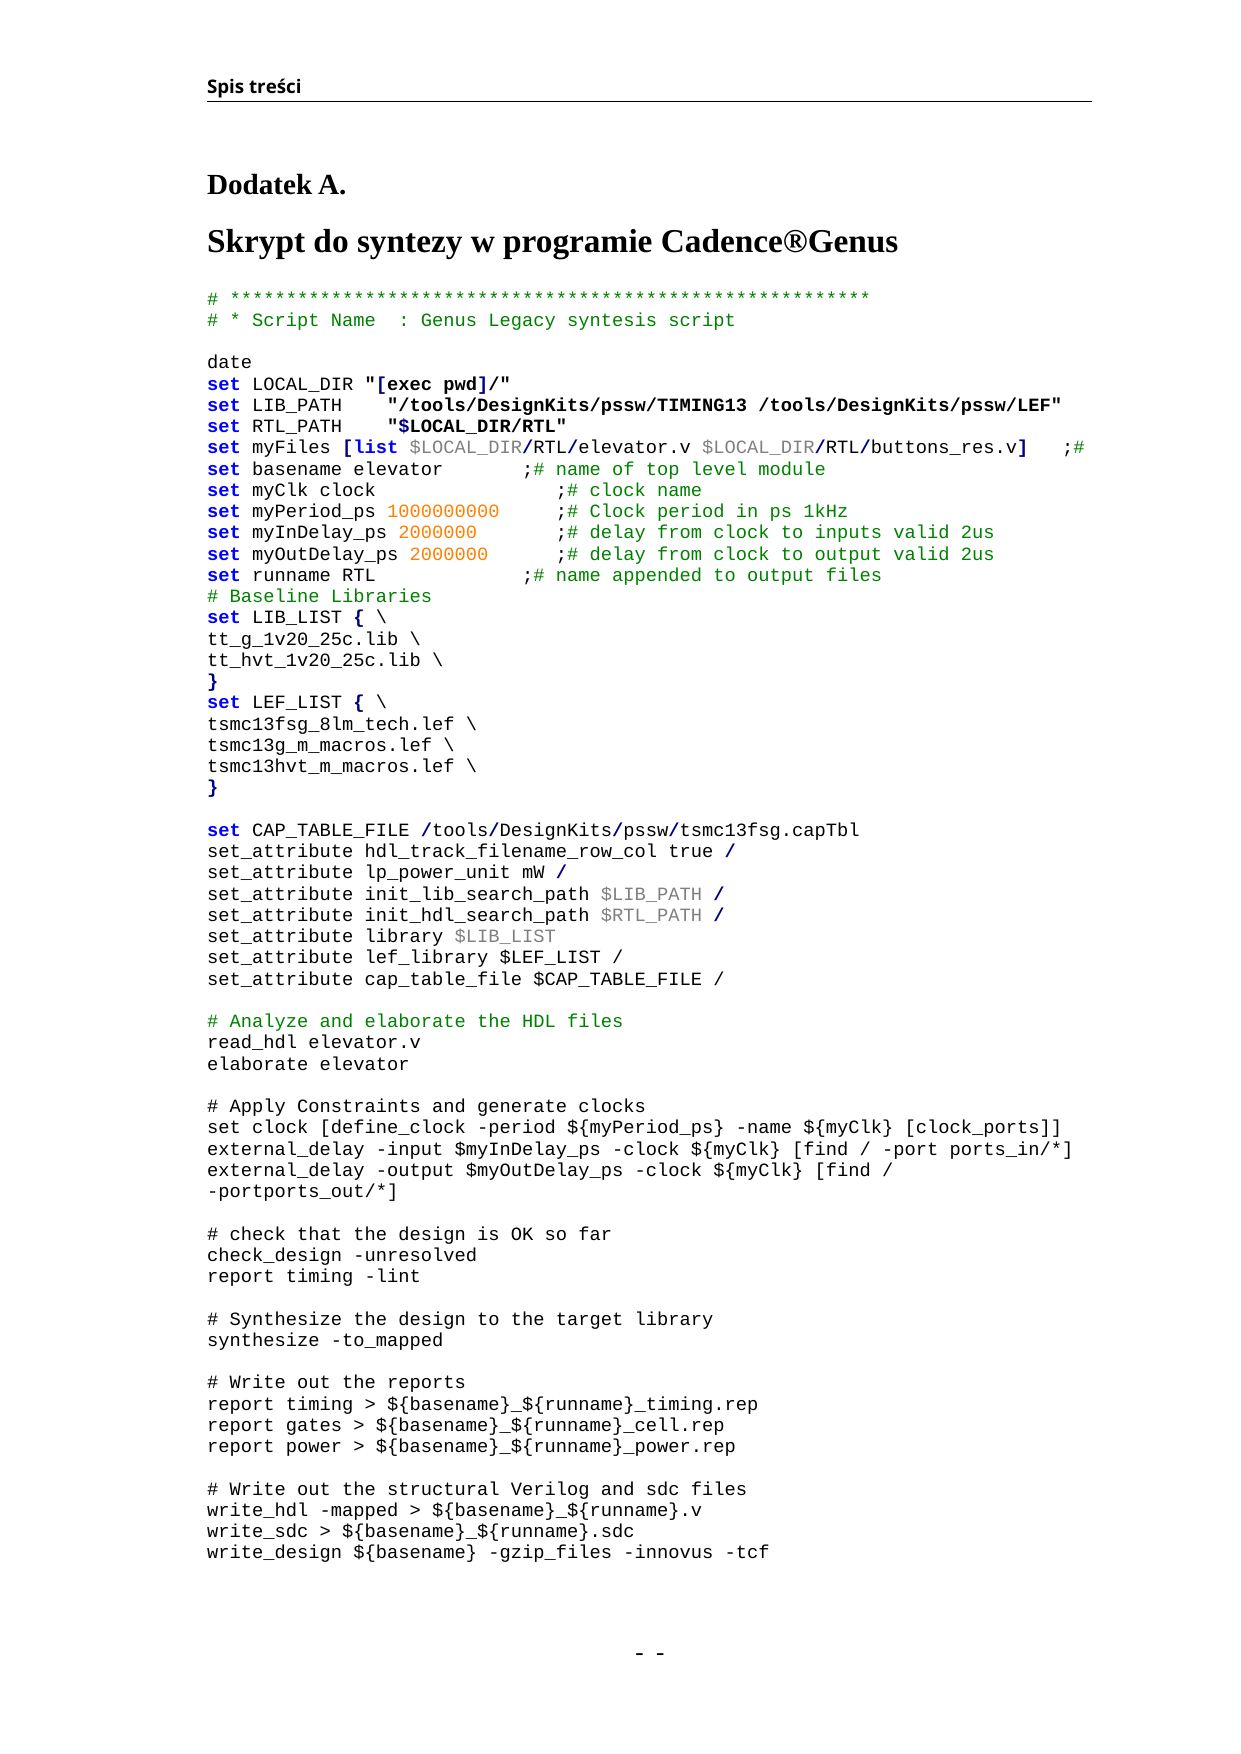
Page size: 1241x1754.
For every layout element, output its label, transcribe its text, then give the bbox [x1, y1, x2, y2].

text elaborate elevator [207, 1054, 1092, 1076]
text tt_g_1v20_25c.lib \ [207, 629, 1092, 651]
text set_attribute init_lib_search_path $LIB_PATH / [207, 884, 1092, 906]
text check_design -unresolved [207, 1246, 1092, 1267]
text write_sdc > ${basename}_${runname}.sdc [207, 1522, 1092, 1543]
text # Baseline Libraries [207, 587, 1092, 608]
text set myInDelay_ps 2000000 ;# delay from clock to inputs valid 2us [207, 523, 1092, 544]
text set myPeriod_ps 1000000000 ;# Clock period in ps 1kHz [207, 502, 1092, 523]
text # ********************************************************* [207, 289, 1092, 311]
text report gates > ${basename}_${runname}_cell.rep [207, 1416, 1092, 1437]
text read_hdl elevator.v [207, 1033, 1092, 1054]
text # Analyze and elaborate the HDL files [207, 1012, 1092, 1033]
text # check that the design is OK so far [207, 1224, 1092, 1246]
text set clock [define_clock -period ${myPeriod_ps} -name ${myClk} [clock_ports]] [207, 1118, 1092, 1139]
text # Apply Constraints and generate clocks [207, 1097, 1092, 1118]
text set RTL_PATH "$LOCAL_DIR/RTL" [207, 417, 1092, 438]
text date [207, 353, 1092, 374]
text # Write out the structural Verilog and sdc files [207, 1479, 1092, 1501]
text # Synthesize the design to the target library [207, 1309, 1092, 1331]
text } [207, 672, 1092, 693]
text set myOutDelay_ps 2000000 ;# delay from clock to output valid 2us [207, 544, 1092, 566]
text report timing -lint [207, 1267, 1092, 1288]
text set_attribute cap_table_file $CAP_TABLE_FILE / [207, 969, 1092, 991]
text set_attribute init_hdl_search_path $RTL_PATH / [207, 906, 1092, 927]
text set myClk clock ;# clock name [207, 481, 1092, 502]
text set_attribute lef_library $LEF_LIST / [207, 948, 1092, 969]
text set LOCAL_DIR "[exec pwd]/" [207, 374, 1092, 396]
text report power > ${basename}_${runname}_power.rep [207, 1437, 1092, 1458]
text write_hdl -mapped > ${basename}_${runname}.v [207, 1501, 1092, 1522]
text tsmc13g_m_macros.lef \ [207, 736, 1092, 757]
text set basename elevator ;# name of top level module [207, 459, 1092, 481]
text set CAP_TABLE_FILE /tools/DesignKits/pssw/tsmc13fsg.capTbl [207, 821, 1092, 842]
text set_attribute lp_power_unit mW / [207, 863, 1092, 884]
text set_attribute hdl_track_filename_row_col true / [207, 842, 1092, 863]
text set myFiles [list $LOCAL_DIR/RTL/elevator.v $LOCAL_DIR/RTL/buttons_res.v] ;# [207, 438, 1092, 459]
text external_delay -input $myInDelay_ps -clock ${myClk} [find / -port ports_in/*] [207, 1139, 1092, 1161]
text set LIB_PATH "/tools/DesignKits/pssw/TIMING13 /tools/DesignKits/pssw/LEF" [207, 396, 1092, 417]
text tsmc13fsg_8lm_tech.lef \ [207, 714, 1092, 736]
text set LEF_LIST { \ [207, 693, 1092, 714]
text external_delay -output $myOutDelay_ps -clock ${myClk} [find / -portports_out/*] [207, 1161, 1092, 1203]
text } [207, 778, 1092, 799]
subtitle Dodatek A. Skrypt do syntezy w programie Cadence®Genus [207, 148, 1092, 264]
text synthesize -to_mapped [207, 1331, 1092, 1352]
text # * Script Name : Genus Legacy syntesis script [207, 311, 1092, 332]
text # Write out the reports [207, 1373, 1092, 1394]
text set runname RTL ;# name appended to output files [207, 566, 1092, 587]
text tt_hvt_1v20_25c.lib \ [207, 651, 1092, 672]
text set_attribute library $LIB_LIST [207, 927, 1092, 948]
text set LIB_LIST { \ [207, 608, 1092, 629]
text report timing > ${basename}_${runname}_timing.rep [207, 1394, 1092, 1416]
text tsmc13hvt_m_macros.lef \ [207, 757, 1092, 778]
text write_design ${basename} -gzip_files -innovus -tcf [207, 1543, 1092, 1564]
